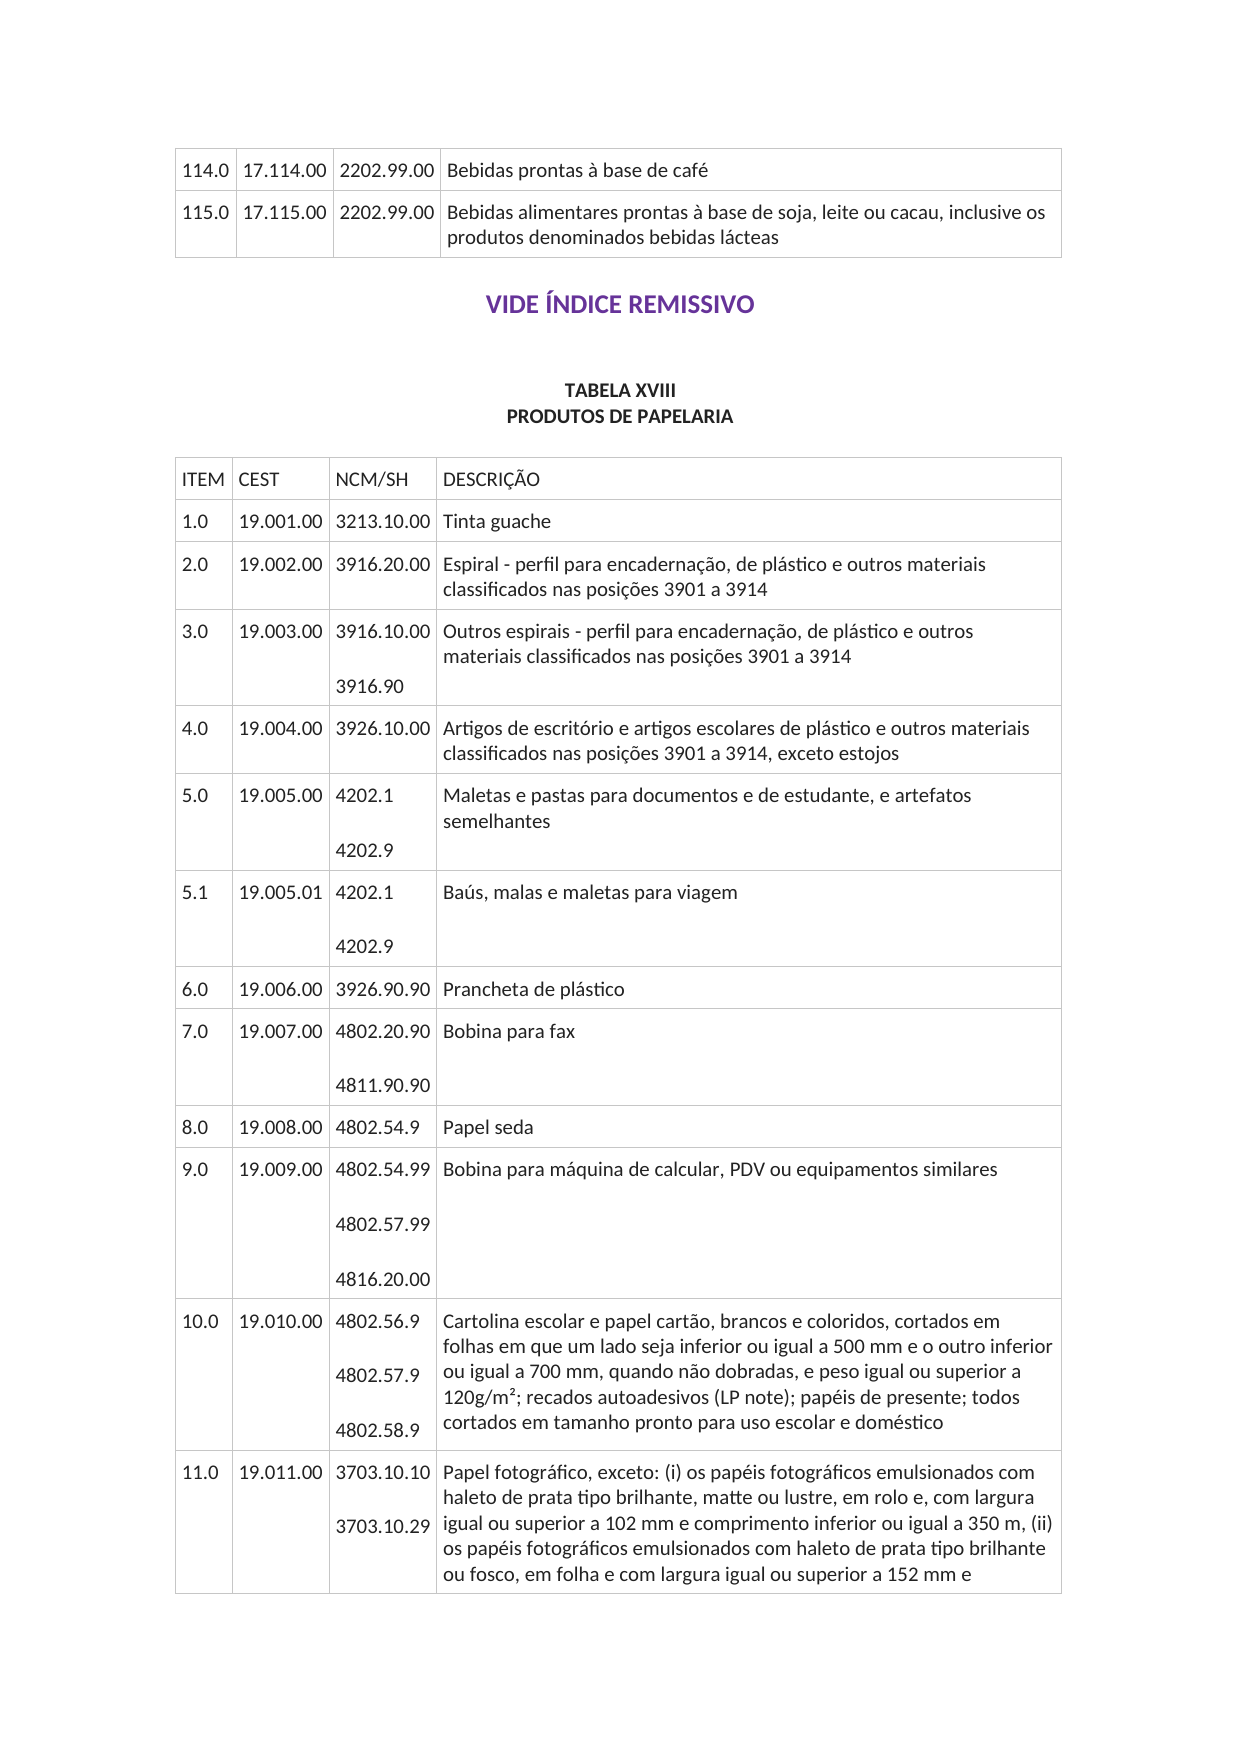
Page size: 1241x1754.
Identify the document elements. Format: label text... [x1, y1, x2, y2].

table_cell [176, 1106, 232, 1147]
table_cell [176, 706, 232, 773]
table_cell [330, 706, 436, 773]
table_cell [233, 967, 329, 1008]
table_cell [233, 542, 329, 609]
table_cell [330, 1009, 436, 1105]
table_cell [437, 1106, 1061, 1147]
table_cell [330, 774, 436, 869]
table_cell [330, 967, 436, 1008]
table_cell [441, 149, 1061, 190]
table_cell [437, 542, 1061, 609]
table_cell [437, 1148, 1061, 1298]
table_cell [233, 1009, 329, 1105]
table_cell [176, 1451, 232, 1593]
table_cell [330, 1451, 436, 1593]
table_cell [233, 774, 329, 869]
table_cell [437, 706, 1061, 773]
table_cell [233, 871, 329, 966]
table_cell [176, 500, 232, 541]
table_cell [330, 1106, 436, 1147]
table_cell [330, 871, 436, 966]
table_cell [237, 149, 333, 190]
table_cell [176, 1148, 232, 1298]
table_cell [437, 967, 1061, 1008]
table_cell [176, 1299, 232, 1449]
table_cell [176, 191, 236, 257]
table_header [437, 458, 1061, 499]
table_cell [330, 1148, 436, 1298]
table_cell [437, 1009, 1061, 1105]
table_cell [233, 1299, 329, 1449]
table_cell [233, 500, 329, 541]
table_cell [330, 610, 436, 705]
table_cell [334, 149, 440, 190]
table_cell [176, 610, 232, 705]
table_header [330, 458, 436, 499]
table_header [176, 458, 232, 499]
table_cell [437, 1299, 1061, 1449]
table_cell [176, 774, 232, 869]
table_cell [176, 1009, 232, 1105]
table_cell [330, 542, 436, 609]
text TABELA XVIII [177, 377, 1063, 403]
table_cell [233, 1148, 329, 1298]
text PRODUTOS DE PAPELARIA [177, 403, 1063, 428]
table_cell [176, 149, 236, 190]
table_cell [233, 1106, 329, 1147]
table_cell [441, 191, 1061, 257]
text VIDE ÍNDICE REMISSIVO​ [177, 287, 1063, 320]
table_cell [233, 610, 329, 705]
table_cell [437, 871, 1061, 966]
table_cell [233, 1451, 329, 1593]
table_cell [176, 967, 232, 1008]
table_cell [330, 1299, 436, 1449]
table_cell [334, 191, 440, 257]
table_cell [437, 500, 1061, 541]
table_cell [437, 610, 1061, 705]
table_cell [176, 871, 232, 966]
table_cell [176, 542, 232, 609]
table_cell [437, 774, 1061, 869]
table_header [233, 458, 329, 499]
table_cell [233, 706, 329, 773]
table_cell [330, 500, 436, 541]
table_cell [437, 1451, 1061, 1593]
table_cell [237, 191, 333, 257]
